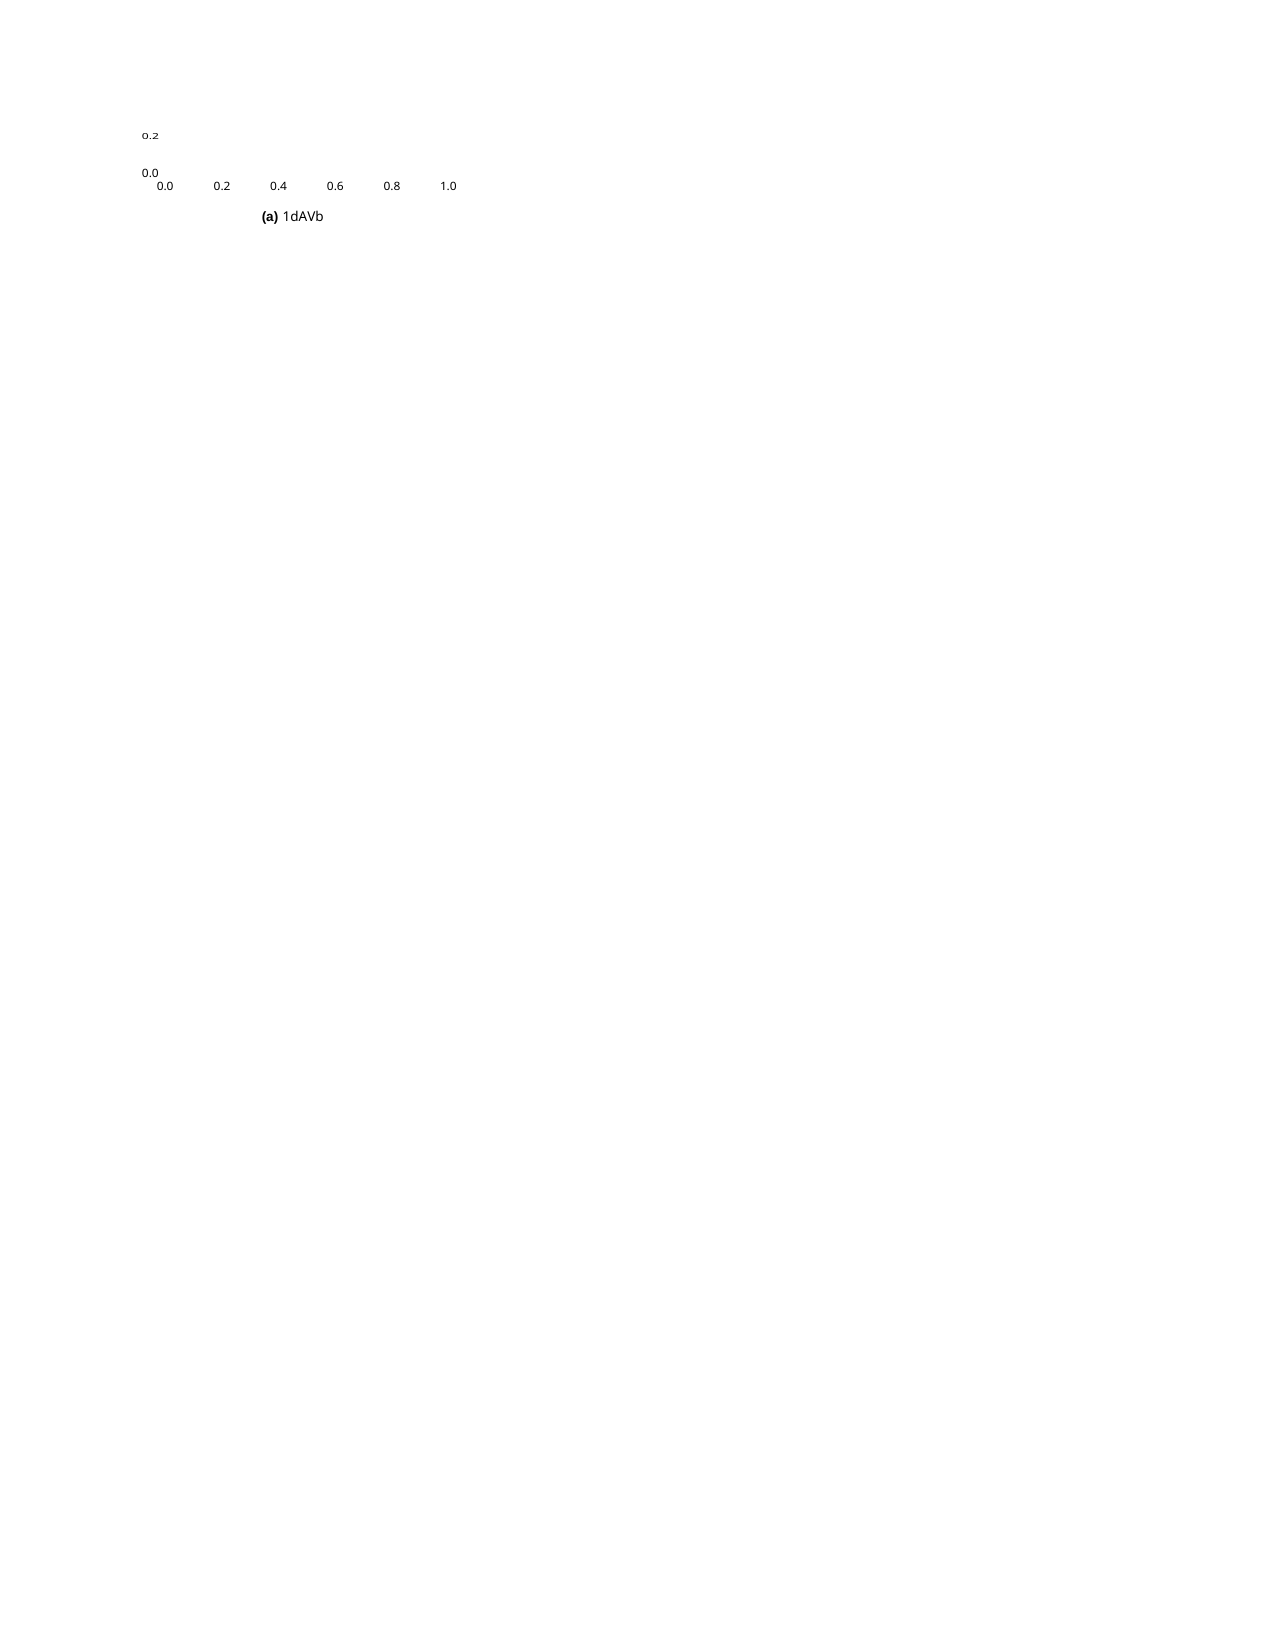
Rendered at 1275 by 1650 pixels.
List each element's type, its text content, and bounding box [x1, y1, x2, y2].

list 1dAVb [262, 207, 1223, 226]
text 0.0 0.2 0.4 0.6 0.8 1.0 [157, 180, 1223, 194]
text 0.0 [142, 166, 1223, 180]
